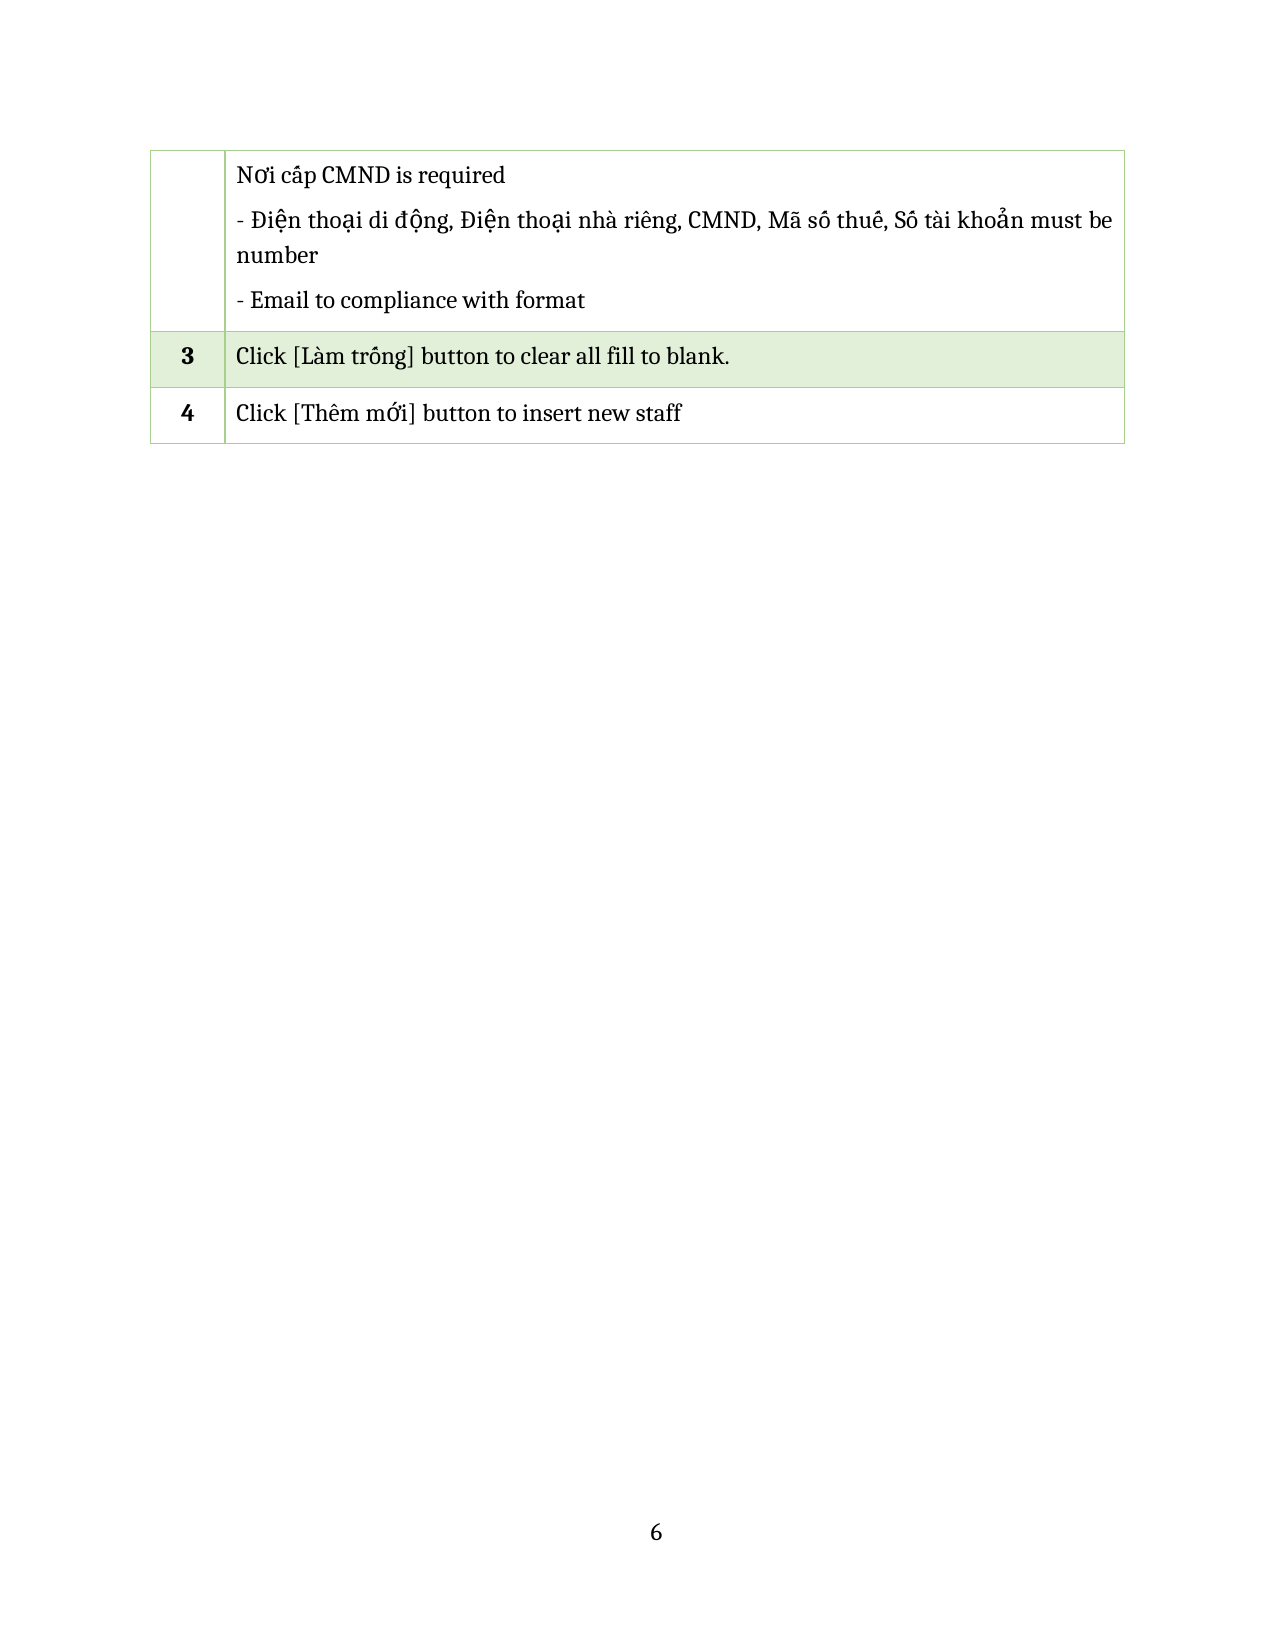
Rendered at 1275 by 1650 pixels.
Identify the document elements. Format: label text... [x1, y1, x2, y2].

table_cell 3 [151, 332, 224, 387]
table_cell Click [Làm trống] button to clear all fill to blank. [226, 332, 1124, 387]
table_cell Click [Thêm mới] button to insert new staff [226, 388, 1124, 443]
table_cell 4 [151, 388, 224, 443]
table_cell 2 [151, 151, 224, 331]
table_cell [226, 151, 1124, 331]
